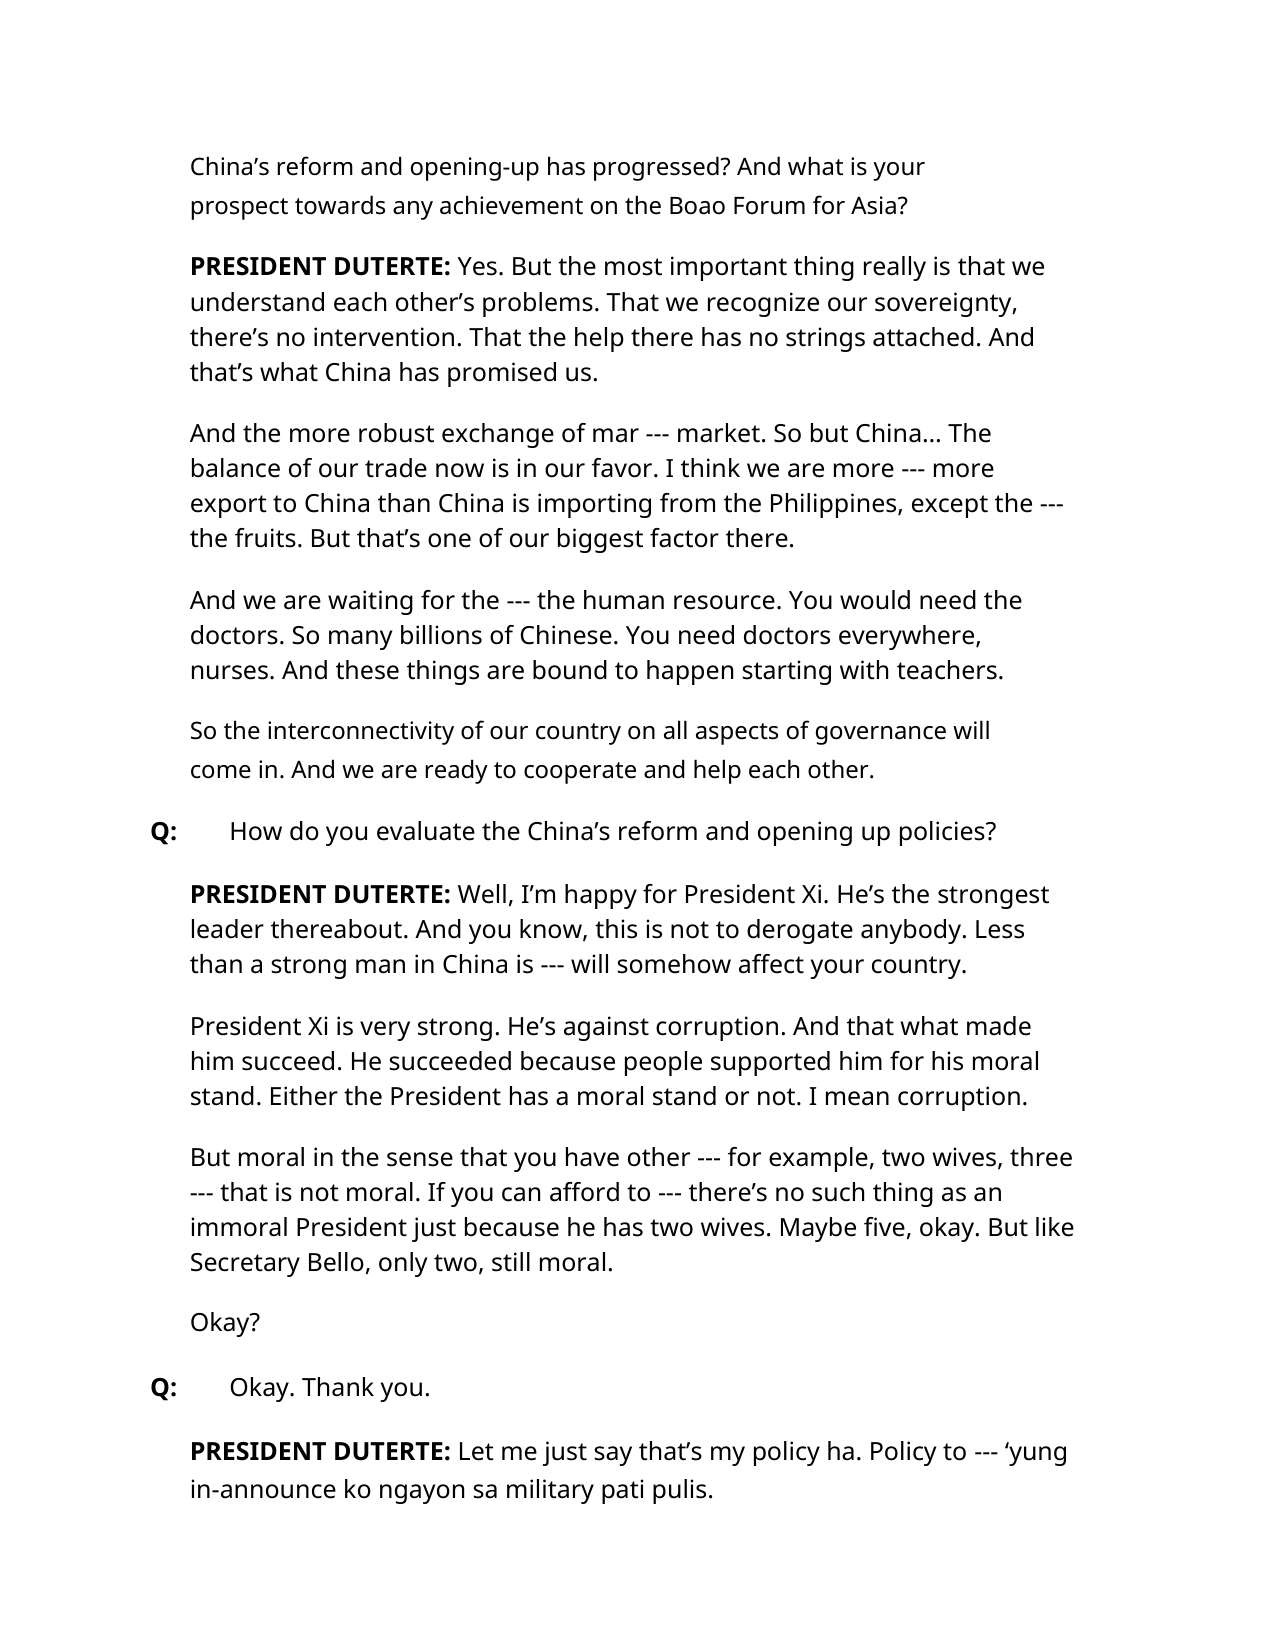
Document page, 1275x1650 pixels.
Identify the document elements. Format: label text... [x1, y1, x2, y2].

text Okay? [189, 1305, 1125, 1339]
text China’s reform and opening-up has progressed? And what is your prospect towards any achievement on the Boao Forum for Asia? [189, 150, 1014, 222]
text PRESIDENT DUTERTE: Well, I’m happy for President Xi. He’s the strongest leader thereabout. And you know, this is not to derogate anybody. Less than a strong man in China is --- will somehow affect your country. [189, 877, 1050, 981]
text And the more robust exchange of mar --- market. So but China… The balance of our trade now is in our favor. I think we are more --- more export to China than China is importing from the Philippines, except the --- the fruits. But that’s one of our biggest factor there. [189, 416, 1071, 555]
text PRESIDENT DUTERTE: Yes. But the most important thing really is that we understand each other’s problems. That we recognize our sovereignty, there’s no intervention. That the help there has no strings attached. And that’s what China has promised us. [189, 249, 1085, 389]
text But moral in the sense that you have other --- for example, two wives, three --- that is not moral. If you can afford to --- there’s no such thing as an immoral President just because he has two wives. Maybe five, okay. But like Secretary Bello, only two, still moral. [189, 1139, 1085, 1278]
text So the interconnectivity of our country on all aspects of governance will come in. And we are ready to cooperate and help each other. [189, 714, 1044, 786]
text President Xi is very strong. He’s against corruption. And that what made him succeed. He succeeded because people supported him for his moral stand. Either the President has a moral stand or not. I mean corruption. [189, 1008, 1077, 1112]
list How do you evaluate the China’s reform and opening up policies? [150, 813, 1125, 847]
list Okay. Thank you. [150, 1370, 1125, 1404]
text PRESIDENT DUTERTE: Let me just say that’s my policy ha. Policy to --- ‘yung in-announce ko ngayon sa military pati pulis. [189, 1433, 1073, 1506]
text And we are waiting for the --- the human resource. You would need the doctors. So many billions of Chinese. You need doctors everywhere, nurses. And these things are bound to happen starting with teachers. [189, 582, 1044, 686]
